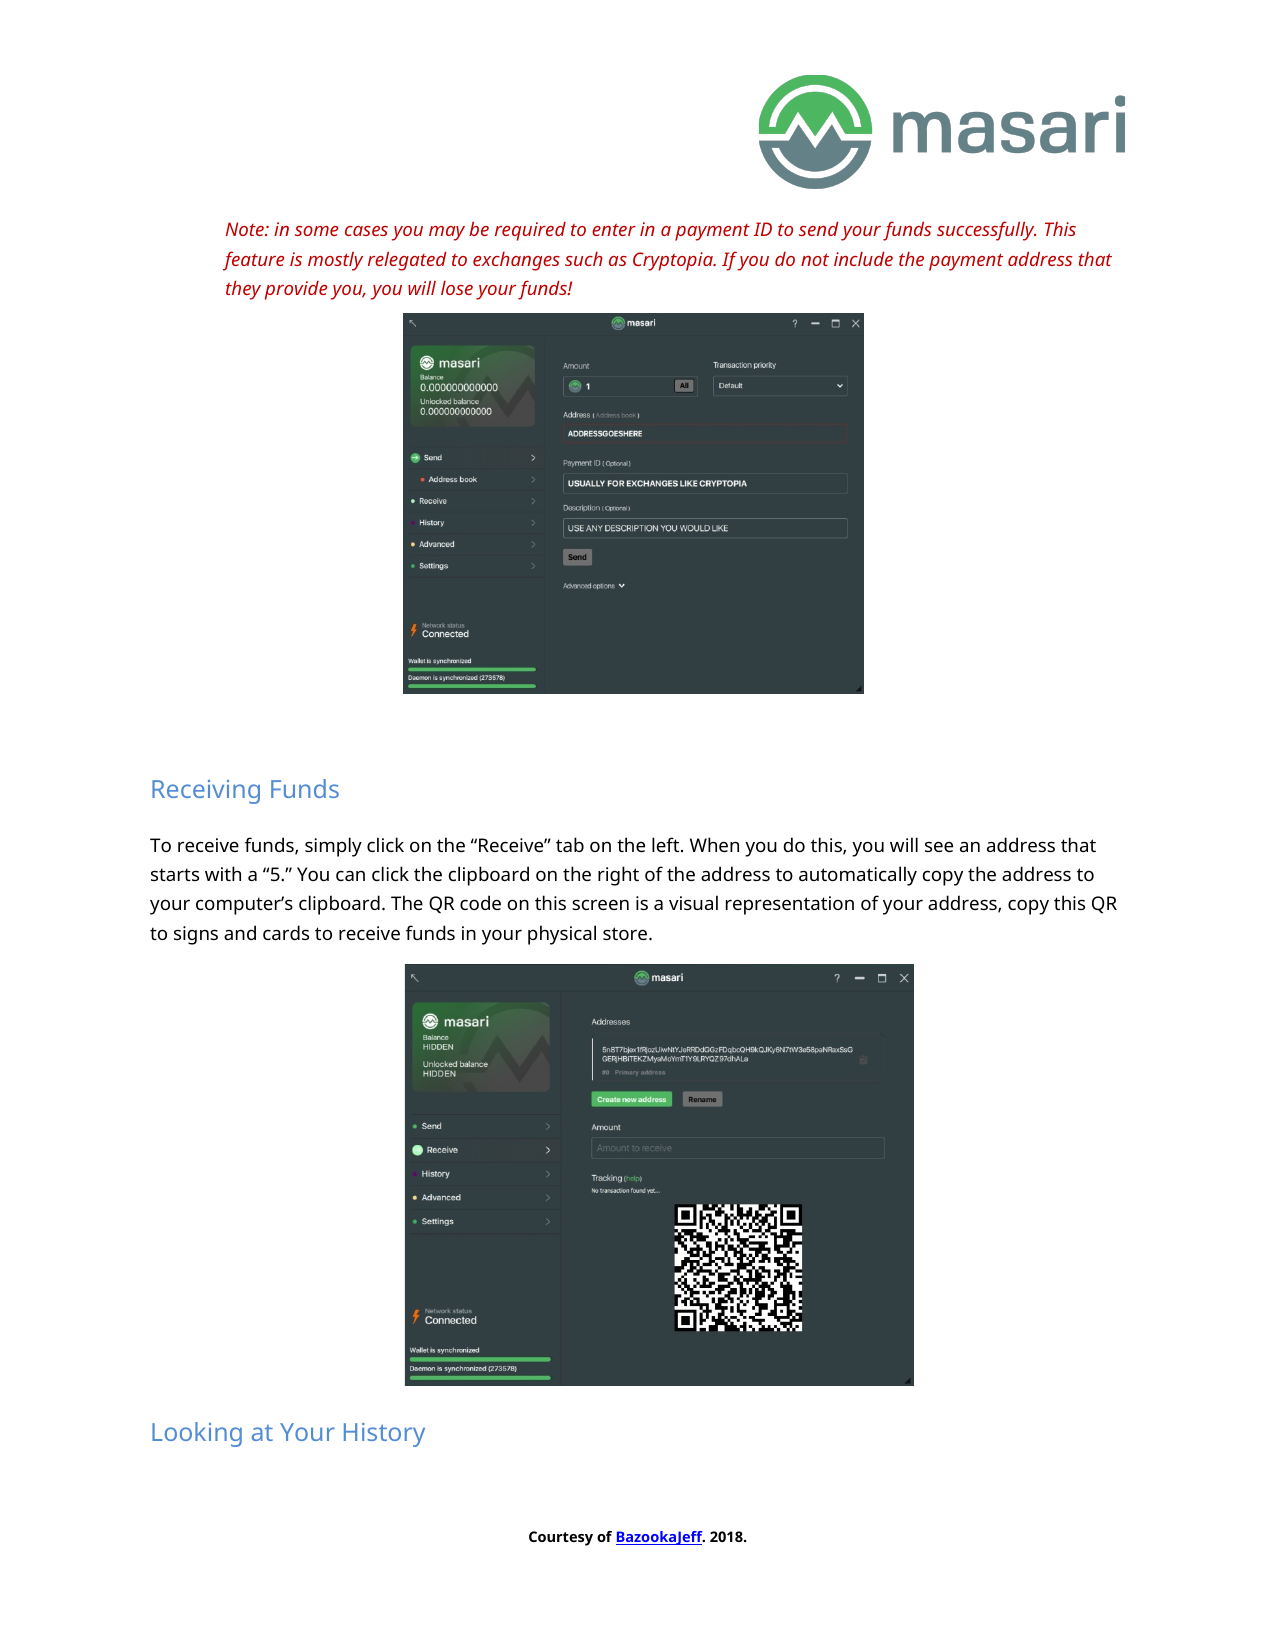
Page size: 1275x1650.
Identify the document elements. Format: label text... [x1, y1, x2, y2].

picture [758, 75, 1125, 189]
picture [404, 964, 914, 1386]
text To receive funds, simply click on the “Receive” tab on the left. When you do this, you will see an address that starts with a “5.” You can click the clipboard on the right of the address to automatically copy the address to your computer’s clipboard. The QR code on this screen is a visual representation of your address, copy this QR to signs and cards to receive funds in your physical store. [150, 832, 1125, 945]
text Receiving Funds [150, 772, 1125, 806]
picture [0, 1406, 1275, 1650]
text Note: in some cases you may be required to enter in a payment ID to send your funds successfully. This feature is mostly relegated to exchanges such as Cryptopia. If you do not include the payment address that they provide you, you will lose your funds! [225, 217, 1125, 301]
picture [403, 313, 864, 694]
